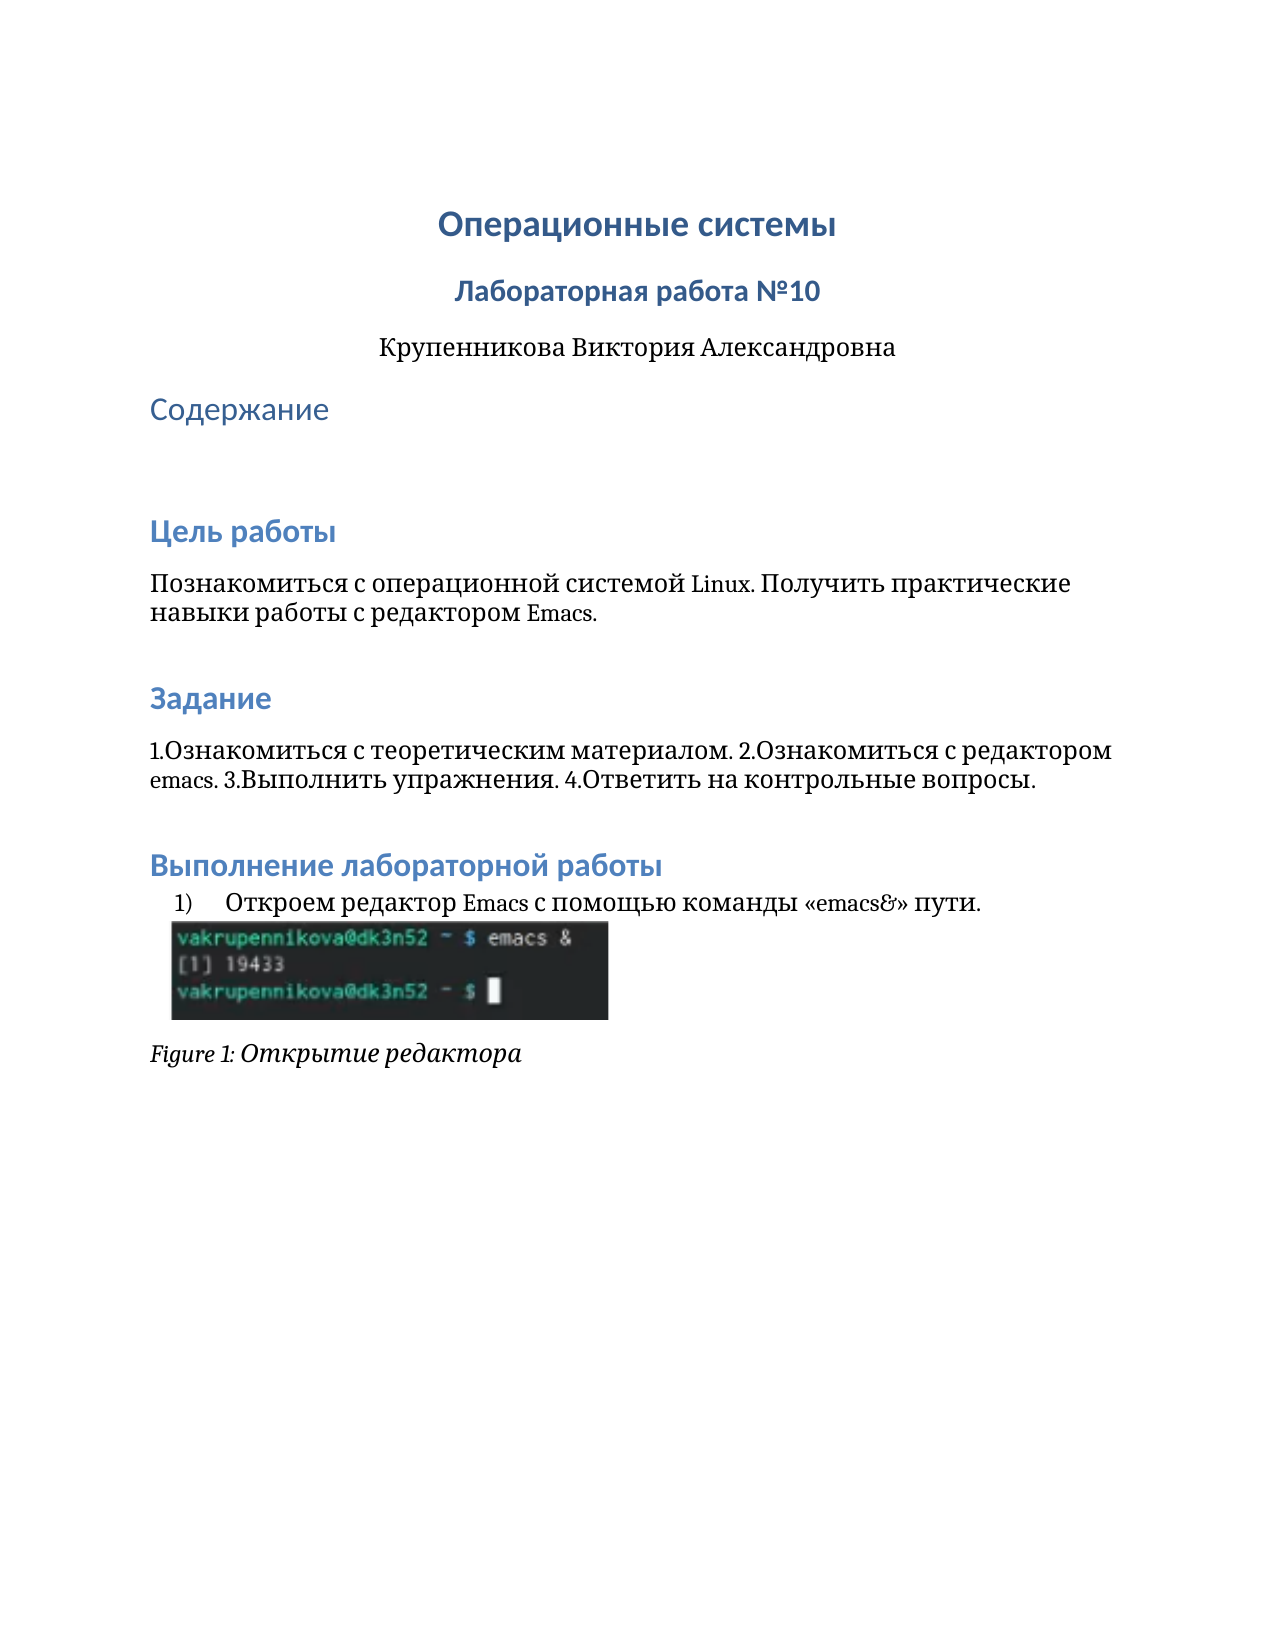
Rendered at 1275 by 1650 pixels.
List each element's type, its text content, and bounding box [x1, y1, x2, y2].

text Figure 1: Открытие редактора [150, 1040, 1125, 1069]
subtitle Выполнение лабораторной работы [150, 844, 1125, 885]
text Крупенникова Виктория Александровна [150, 334, 1125, 363]
title Операционные системы [150, 200, 1125, 246]
text 1.Ознакомиться с теоретическим материалом. 2.Ознакомиться с редактором emacs. 3.Выполнить упражнения. 4.Ответить на контрольные вопросы. [150, 737, 1125, 794]
subtitle Задание [150, 677, 1125, 718]
subtitle Цель работы [150, 510, 1125, 551]
subtitle Лабораторная работа №10 [150, 271, 1125, 309]
picture [168, 921, 609, 1020]
text Познакомиться с операционной системой Linux. Получить практические навыки работы с редактором Emacs. [150, 570, 1125, 627]
list Откроем редактор Emacs с помощью команды «emacs&» пути. [175, 889, 1125, 918]
